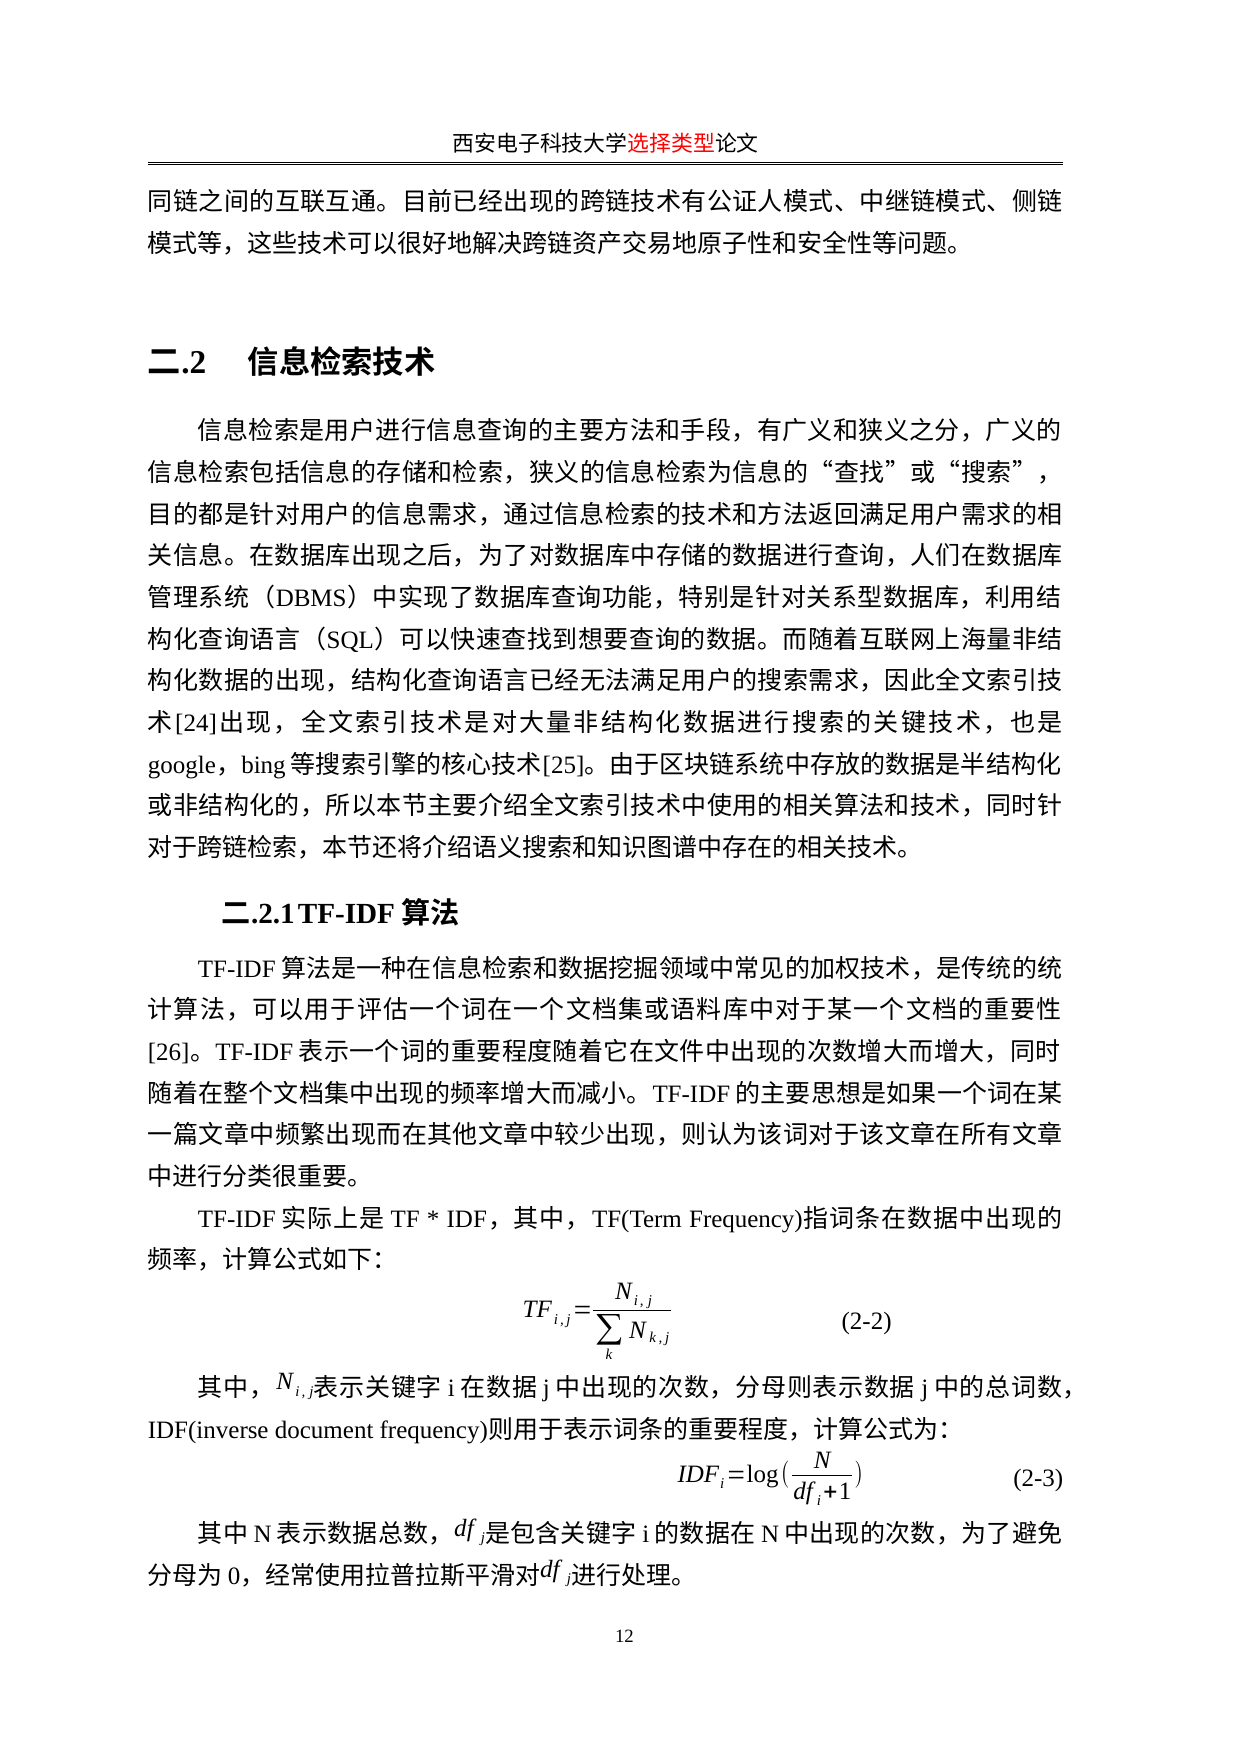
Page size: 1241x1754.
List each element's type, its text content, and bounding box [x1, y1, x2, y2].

text 信息检索是用户进行信息查询的主要方法和手段，有广义和狭义之分，广义的信息检索包括信息的存储和检索，狭义的信息检索为信息的“查找”或“搜索”，目的都是针对用户的信息需求，通过信息检索的技术和方法返回满足用户需求的相关信息。在数据库出现之后，为了对数据库中存储的数据进行查询，人们在数据库管理系统（DBMS）中实现了数据库查询功能，特别是针对关系型数据库，利用结构化查询语言（SQL）可以快速查找到想要查询的数据。而随着互联网上海量非结构化数据的出现，结构化查询语言已经无法满足用户的搜索需求，因此全文索引技术[24]出现，全文索引技术是对大量非结构化数据进行搜索的关键技术，也是google，bing等搜索引擎的核心技术[25]。由于区块链系统中存放的数据是半结构化或非结构化的，所以本节主要介绍全文索引技术中使用的相关算法和技术，同时针对于跨链检索，本节还将介绍语义搜索和知识图谱中存在的相关技术。 [148, 406, 1063, 865]
text TF-IDF算法是一种在信息检索和数据挖掘领域中常见的加权技术，是传统的统计算法，可以用于评估一个词在一个文档集或语料库中对于某一个文档的重要性[26]。TF-IDF表示一个词的重要程度随着它在文件中出现的次数增大而增大，同时随着在整个文档集中出现的频率增大而减小。TF-IDF的主要思想是如果一个词在某一篇文章中频繁出现而在其他文章中较少出现，则认为该词对于该文章在所有文章中进行分类很重要。 [148, 944, 1063, 1194]
subtitle TF-IDF算法 [201, 890, 1063, 931]
text (2-2) [148, 1277, 1063, 1363]
text (2-3) [148, 1446, 1063, 1509]
text 其中N表示数据总数，是包含关键字i的数据在N中出现的次数，为了避免分母为0，经常使用拉普拉斯平滑对进行处理。 [148, 1509, 1063, 1592]
subtitle 信息检索技术 [148, 340, 1063, 381]
text TF-IDF实际上是TF * IDF，其中，TF(Term Frequency)指词条在数据中出现的频率，计算公式如下： [148, 1194, 1063, 1277]
text 其中，表示关键字i在数据j中出现的次数，分母则表示数据j中的总词数，IDF(inverse document frequency)则用于表示词条的重要程度，计算公式为： [148, 1363, 1063, 1446]
